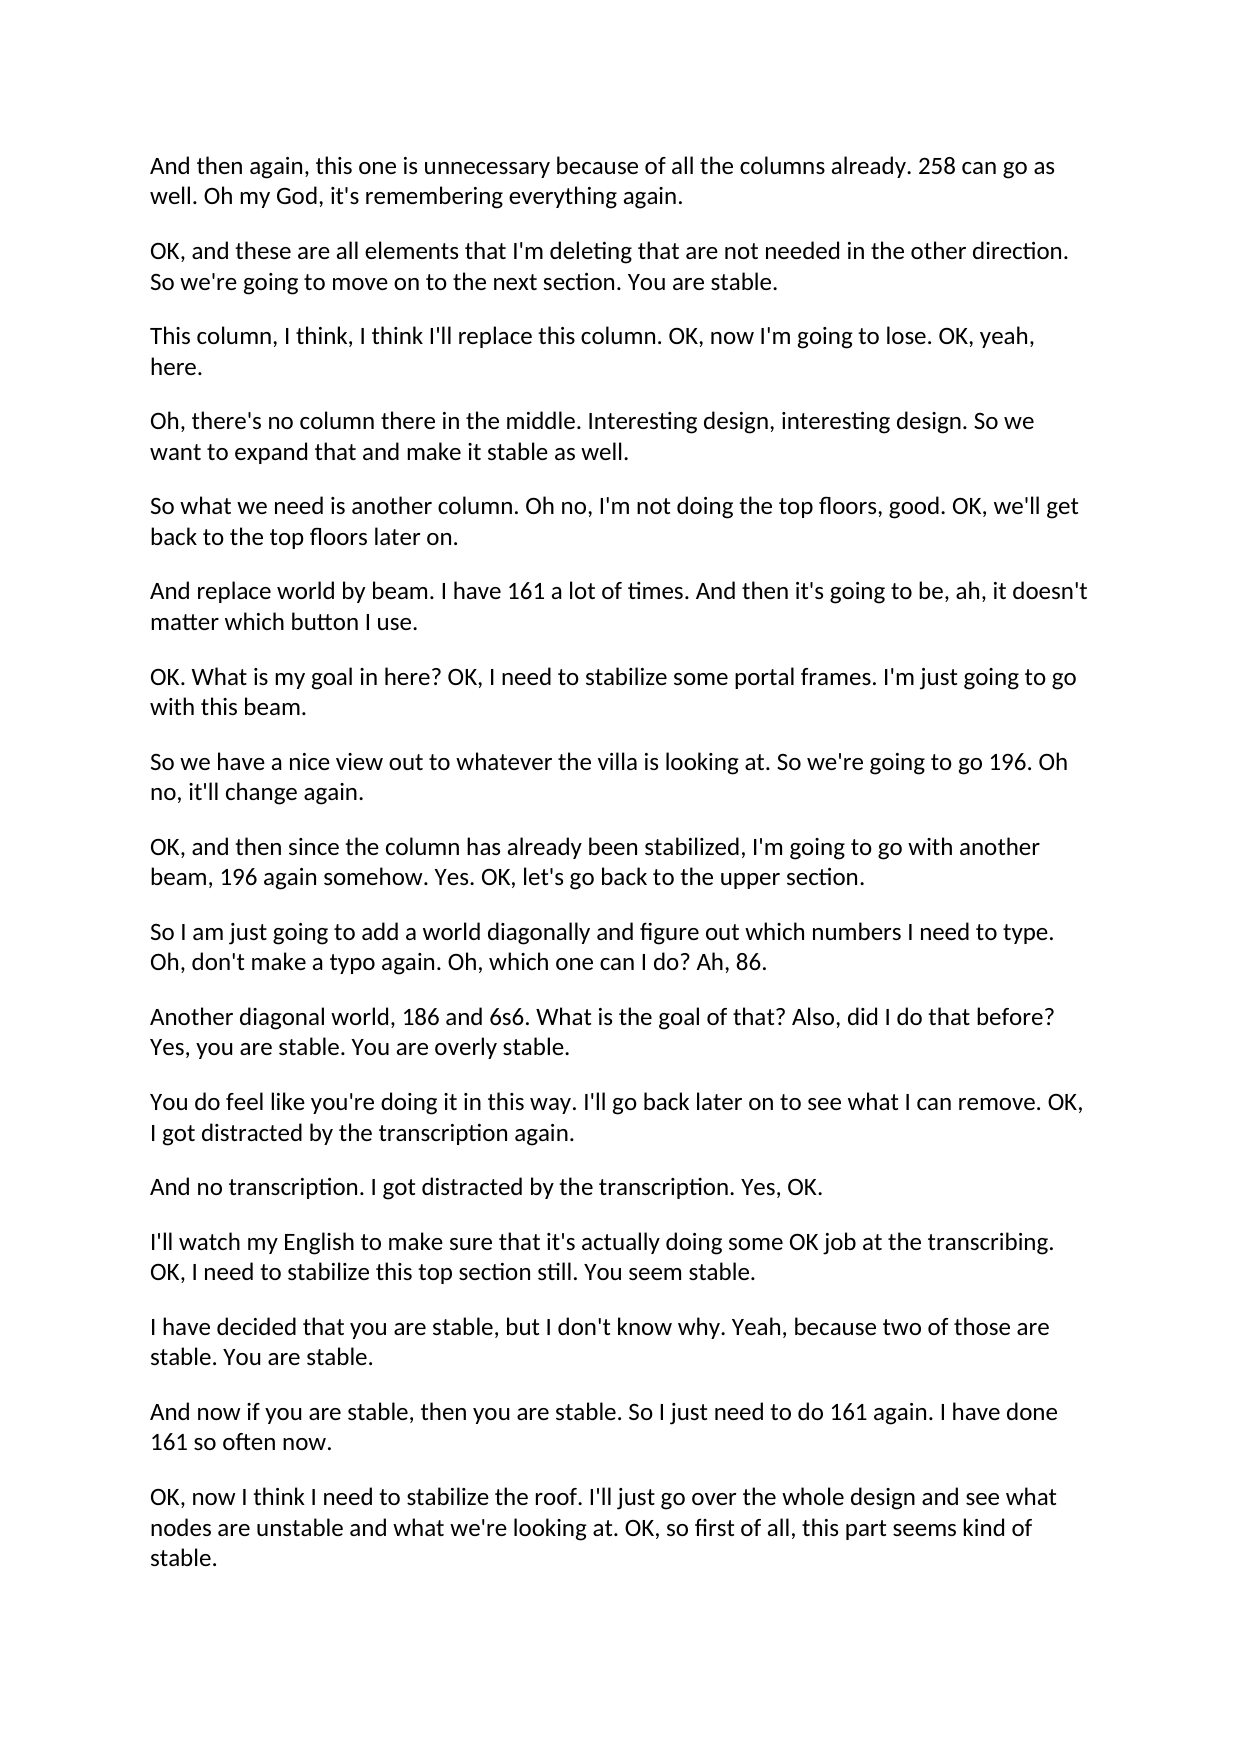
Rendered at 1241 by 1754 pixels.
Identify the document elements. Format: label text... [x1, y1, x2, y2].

text So we have a nice view out to whatever the villa is looking at. So we're going to go 196. Oh no, it'll change again. [150, 746, 1090, 807]
text And now if you are stable, then you are stable. So I just need to do 161 again. I have done 161 so often now. [150, 1396, 1090, 1457]
text You do feel like you're doing it in this way. I'll go back later on to see what I can remove. OK, I got distracted by the transcription again. [150, 1086, 1090, 1147]
text Oh, there's no column there in the middle. Interesting design, interesting design. So we want to expand that and make it stable as well. [150, 405, 1090, 466]
text OK, and these are all elements that I'm deleting that are not needed in the other direction. So we're going to move on to the next section. You are stable. [150, 235, 1090, 296]
text OK, and then since the column has already been stabilized, I'm going to go with another beam, 196 again somehow. Yes. OK, let's go back to the upper section. [150, 831, 1090, 892]
text So I am just going to add a world diagonally and figure out which numbers I need to type. Oh, don't make a typo again. Oh, which one can I do? Ah, 86. [150, 916, 1090, 977]
text Another diagonal world, 186 and 6s6. What is the goal of that? Also, did I do that before? Yes, you are stable. You are overly stable. [150, 1001, 1090, 1062]
text And then again, this one is unnecessary because of all the columns already. 258 can go as well. Oh my God, it's remembering everything again. [150, 150, 1090, 211]
text I have decided that you are stable, but I don't know why. Yeah, because two of those are stable. You are stable. [150, 1311, 1090, 1372]
text OK. What is my goal in here? OK, I need to stabilize some portal frames. I'm just going to go with this beam. [150, 661, 1090, 722]
text So what we need is another column. Oh no, I'm not doing the top floors, good. OK, we'll get back to the top floors later on. [150, 490, 1090, 551]
text And replace world by beam. I have 161 a lot of times. And then it's going to be, ah, it doesn't matter which button I use. [150, 576, 1090, 637]
text I'll watch my English to make sure that it's actually doing some OK job at the transcribing. OK, I need to stabilize this top section still. You seem stable. [150, 1226, 1090, 1287]
text And no transcription. I got distracted by the transcription. Yes, OK. [150, 1171, 1090, 1202]
text This column, I think, I think I'll replace this column. OK, now I'm going to lose. OK, yeah, here. [150, 320, 1090, 381]
text OK, now I think I need to stabilize the roof. I'll just go over the whole design and see what nodes are unstable and what we're looking at. OK, so first of all, this part seems kind of stable. [150, 1481, 1090, 1573]
